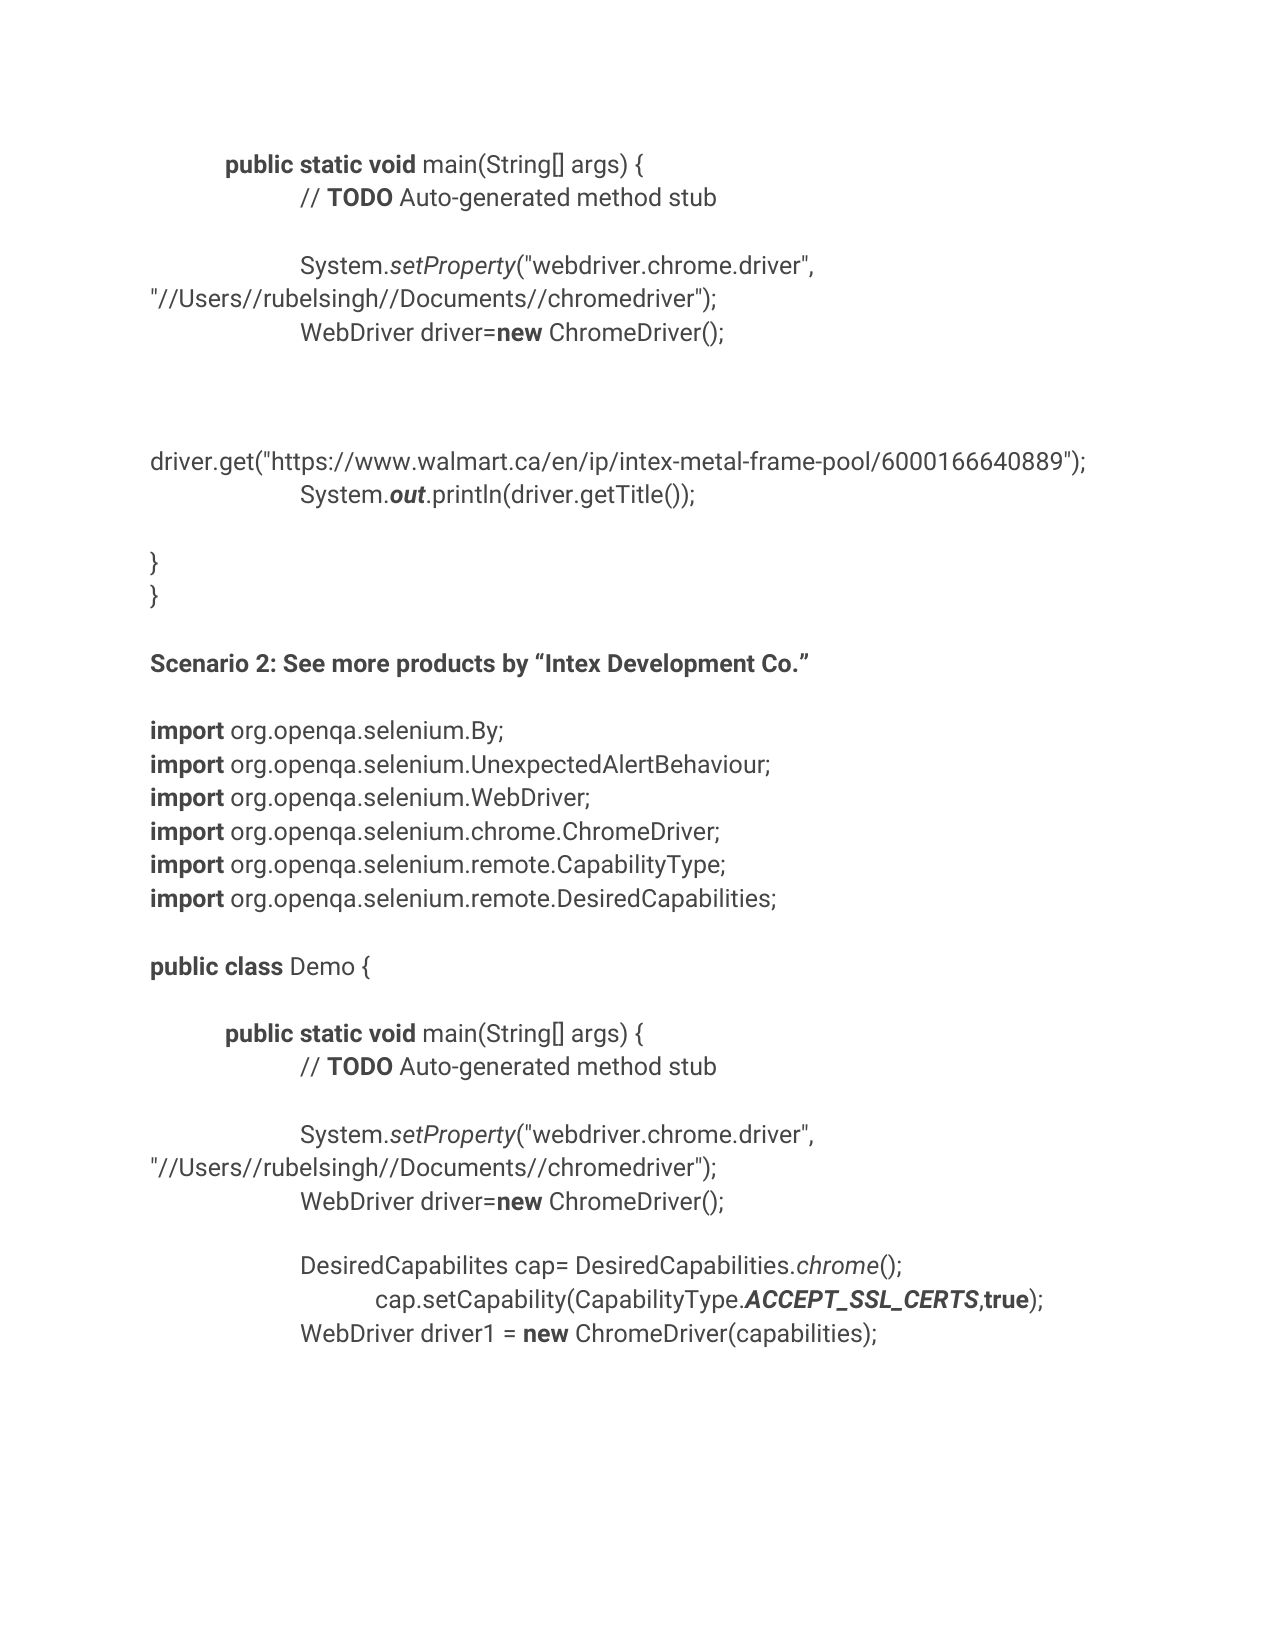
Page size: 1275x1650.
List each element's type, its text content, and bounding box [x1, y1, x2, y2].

text System.out.println(driver.getTitle()); [150, 481, 1125, 510]
text // TODO Auto-generated method stub [150, 184, 1125, 213]
text import org.openqa.selenium.remote.CapabilityType; [150, 851, 1125, 880]
text import org.openqa.selenium.WebDriver; [150, 783, 1125, 813]
text WebDriver driver=new ChromeDriver(); [150, 1187, 1125, 1216]
text WebDriver driver1 = new ChromeDriver(capabilities); [150, 1319, 1125, 1348]
text import org.openqa.selenium.remote.DesiredCapabilities; [150, 884, 1125, 914]
text import org.openqa.selenium.By; [150, 716, 1125, 745]
text import org.openqa.selenium.UnexpectedAlertBehaviour; [150, 750, 1125, 779]
text public static void main(String[] args) { [150, 1019, 1125, 1048]
text Scenario 2: See more products by “Intex Development Co.” [150, 649, 1125, 678]
text public static void main(String[] args) { [150, 150, 1125, 179]
text import org.openqa.selenium.chrome.ChromeDriver; [150, 817, 1125, 846]
text } [150, 548, 1125, 577]
text DesiredCapabilites cap= DesiredCapabilities.chrome(); [150, 1252, 1125, 1281]
text } [150, 582, 1125, 611]
text driver.get("https://www.walmart.ca/en/ip/intex-metal-frame-pool/6000166640889"); [150, 383, 1125, 476]
text // TODO Auto-generated method stub [150, 1053, 1125, 1082]
text System.setProperty("webdriver.chrome.driver", "//Users//rubelsingh//Documents//chromedriver"); [150, 251, 1125, 314]
text System.setProperty("webdriver.chrome.driver", "//Users//rubelsingh//Documents//chromedriver"); [150, 1120, 1125, 1183]
text WebDriver driver=new ChromeDriver(); [150, 318, 1125, 347]
text cap.setCapability(CapabilityType.ACCEPT_SSL_CERTS,true); [150, 1285, 1125, 1314]
text public class Demo { [150, 952, 1125, 981]
